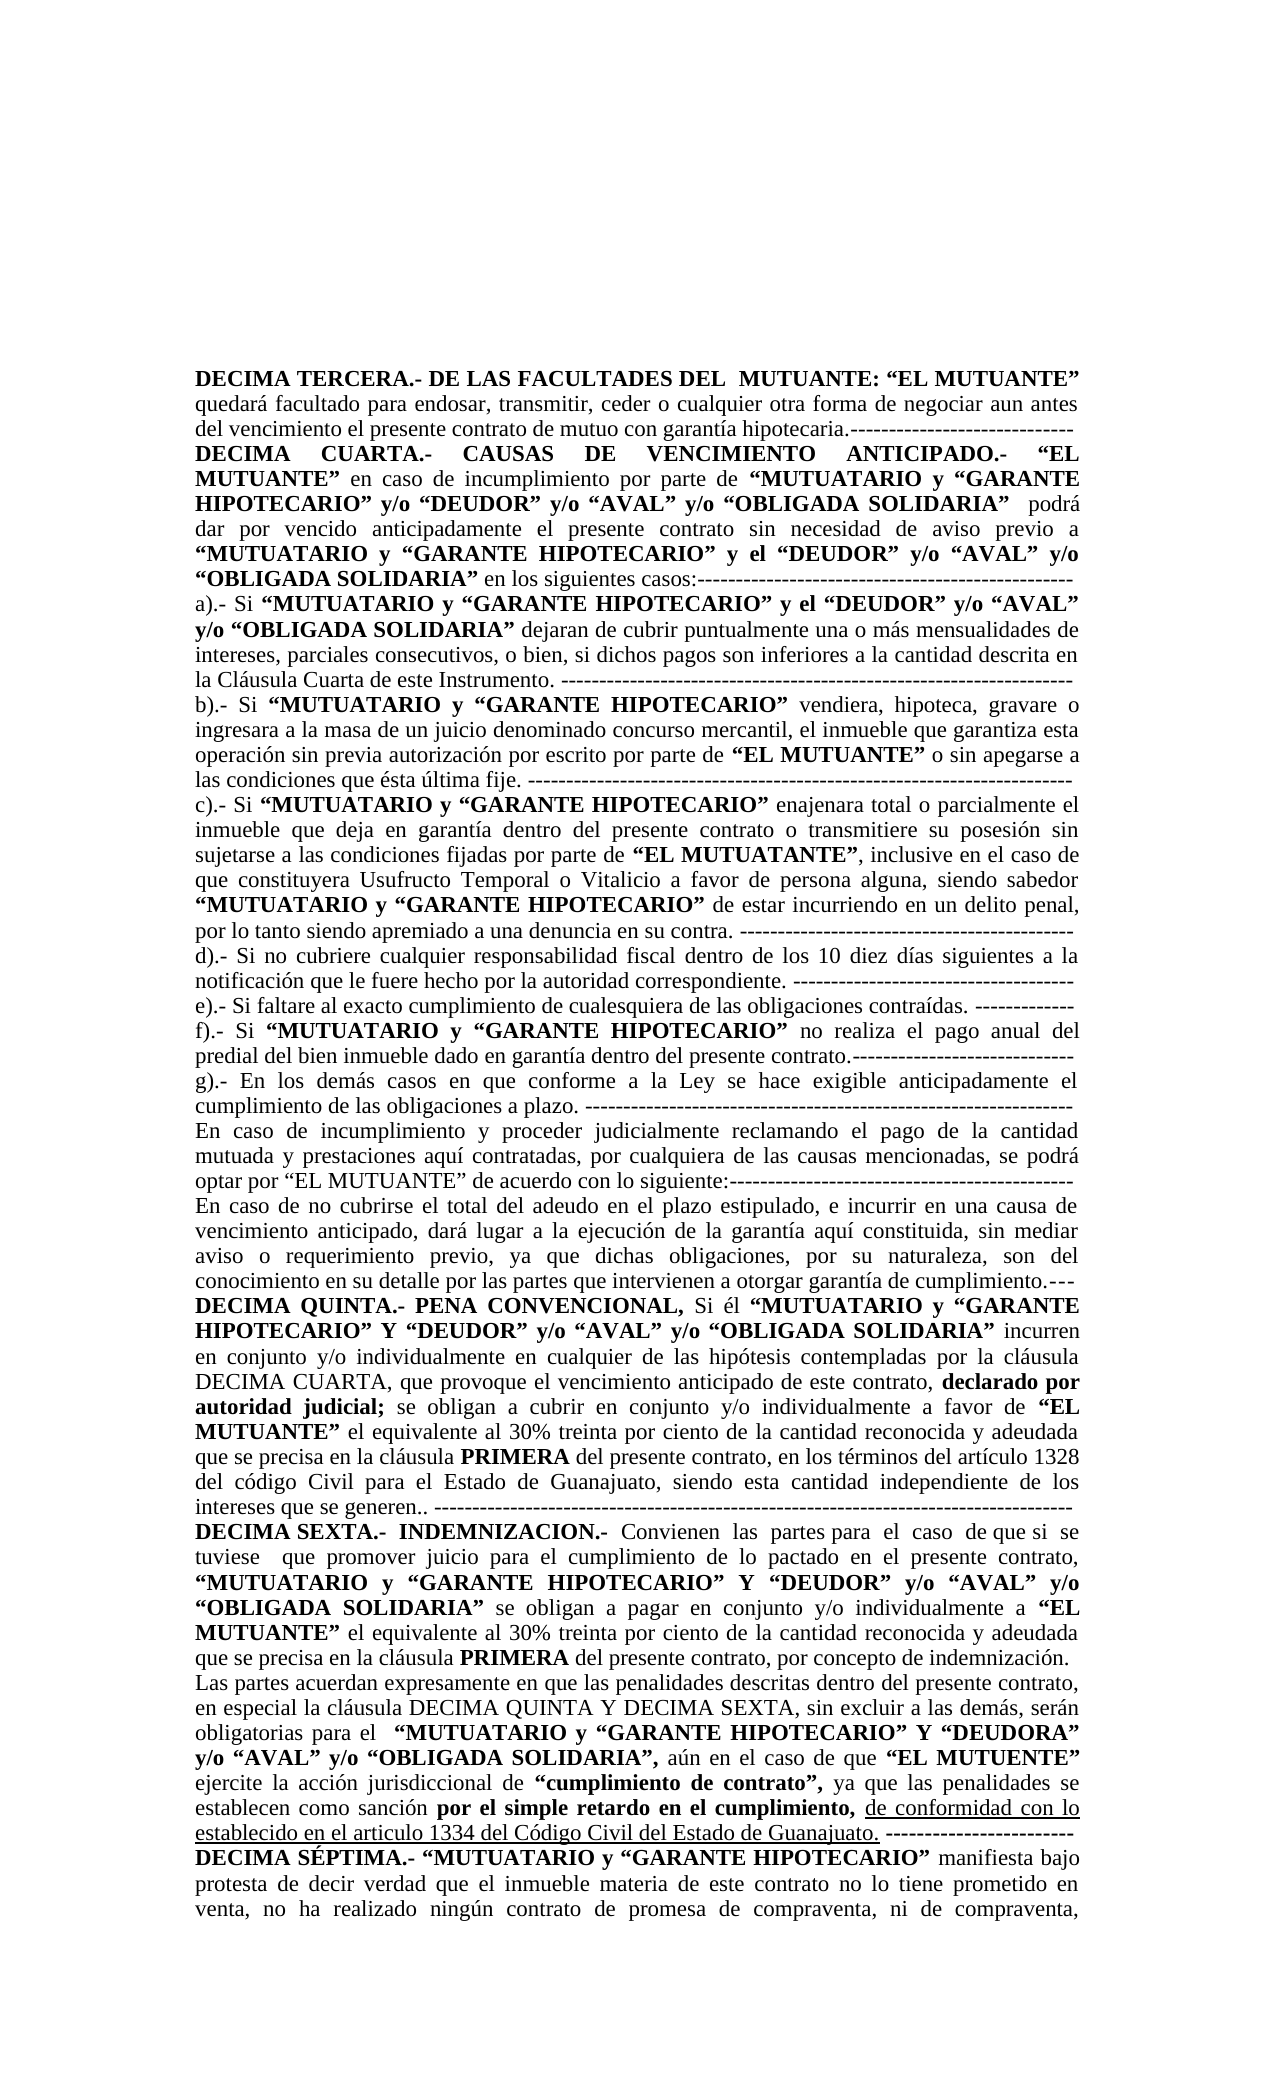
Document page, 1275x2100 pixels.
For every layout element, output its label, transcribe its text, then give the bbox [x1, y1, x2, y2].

text En caso de no cubrirse el total del adeudo en el plazo estipulado, e incurrir en una causa de vencimiento anticipado, dará lugar a la ejecución de la garantía aquí constituida, sin mediar aviso o requerimiento previo, ya que dichas obligaciones, por su naturaleza, son del conocimiento en su detalle por las partes que intervienen a otorgar garantía de cumplimiento. [195, 1193, 1080, 1294]
text b).- Si “MUTUATARIO y “GARANTE HIPOTECARIO” vendiera, hipoteca, gravare o ingresara a la masa de un juicio denominado concurso mercantil, el inmueble que garantiza esta operación sin previa autorización por escrito por parte de “EL MUTUANTE” o sin apegarse a las condiciones que ésta última fije. [195, 692, 1080, 792]
text DECIMA SEXTA.- INDEMNIZACION.- Convienen las partes para el caso de que si se tuviese que promover juicio para el cumplimiento de lo pactado en el presente contrato, “MUTUATARIO y “GARANTE HIPOTECARIO” Y “DEUDOR” y/o “AVAL” y/o “OBLIGADA SOLIDARIA” se obligan a pagar en conjunto y/o individualmente a “EL MUTUANTE” el equivalente al 30% treinta por ciento de la cantidad reconocida y adeudada que se precisa en la cláusula PRIMERA del presente contrato, por concepto de indemnización. [195, 1520, 1080, 1670]
text En caso de incumplimiento y proceder judicialmente reclamando el pago de la cantidad mutuada y prestaciones aquí contratadas, por cualquiera de las causas mencionadas, se podrá optar por “EL MUTUANTE” de acuerdo con lo siguiente: [195, 1118, 1080, 1193]
text DECIMA CUARTA.- CAUSAS DE VENCIMIENTO ANTICIPADO.- “EL MUTUANTE” en caso de incumplimiento por parte de “MUTUATARIO y “GARANTE HIPOTECARIO” y/o “DEUDOR” y/o “AVAL” y/o “OBLIGADA SOLIDARIA” podrá dar por vencido anticipadamente el presente contrato sin necesidad de aviso previo a “MUTUATARIO y “GARANTE HIPOTECARIO” y el “DEUDOR” y/o “AVAL” y/o “OBLIGADA SOLIDARIA” en los siguientes casos: [195, 441, 1080, 592]
text c).- Si “MUTUATARIO y “GARANTE HIPOTECARIO” enajenara total o parcialmente el inmueble que deja en garantía dentro del presente contrato o transmitiere su posesión sin sujetarse a las condiciones fijadas por parte de “EL MUTUATANTE”, inclusive en el caso de que constituyera Usufructo Temporal o Vitalicio a favor de persona alguna, siendo sabedor “MUTUATARIO y “GARANTE HIPOTECARIO” de estar incurriendo en un delito penal, por lo tanto siendo apremiado a una denuncia en su contra. [195, 792, 1080, 943]
text DECIMA TERCERA.- DE LAS FACULTADES DEL MUTUANTE: “EL MUTUANTE” quedará facultado para endosar, transmitir, ceder o cualquier otra forma de negociar aun antes del vencimiento el presente contrato de mutuo con garantía hipotecaria. [195, 366, 1080, 441]
text g).- En los demás casos en que conforme a la Ley se hace exigible anticipadamente el cumplimiento de las obligaciones a plazo. [195, 1068, 1080, 1118]
text d).- Si no cubriere cualquier responsabilidad fiscal dentro de los 10 diez días siguientes a la notificación que le fuere hecho por la autoridad correspondiente. [195, 943, 1080, 993]
text Las partes acuerdan expresamente en que las penalidades descritas dentro del presente contrato, en especial la cláusula DECIMA QUINTA Y DECIMA SEXTA, sin excluir a las demás, serán obligatorias para el “MUTUATARIO y “GARANTE HIPOTECARIO” Y “DEUDORA” y/o “AVAL” y/o “OBLIGADA SOLIDARIA”, aún en el caso de que “EL MUTUENTE” ejercite la acción jurisdiccional de “cumplimiento de contrato”, ya que las penalidades se establecen como sanción por el simple retardo en el cumplimiento, de conformidad con lo establecido en el articulo 1334 del Código Civil del Estado de Guanajuato. [195, 1670, 1080, 1846]
text a).- Si “MUTUATARIO y “GARANTE HIPOTECARIO” y el “DEUDOR” y/o “AVAL” y/o “OBLIGADA SOLIDARIA” dejaran de cubrir puntualmente una o más mensualidades de intereses, parciales consecutivos, o bien, si dichos pagos son inferiores a la cantidad descrita en la Cláusula Cuarta de este Instrumento. [195, 592, 1080, 692]
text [195, 1846, 1080, 1921]
text DECIMA QUINTA.- PENA CONVENCIONAL, Si él “MUTUATARIO y “GARANTE HIPOTECARIO” Y “DEUDOR” y/o “AVAL” y/o “OBLIGADA SOLIDARIA” incurren en conjunto y/o individualmente en cualquier de las hipótesis contempladas por la cláusula DECIMA CUARTA, que provoque el vencimiento anticipado de este contrato, declarado por autoridad judicial; se obligan a cubrir en conjunto y/o individualmente a favor de “EL MUTUANTE” el equivalente al 30% treinta por ciento de la cantidad reconocida y adeudada que se precisa en la cláusula PRIMERA del presente contrato, en los términos del artículo 1328 del código Civil para el Estado de Guanajuato, siendo esta cantidad independiente de los intereses que se generen.. [195, 1294, 1080, 1520]
text e).- Si faltare al exacto cumplimiento de cualesquiera de las obligaciones contraídas. [195, 993, 1080, 1018]
text f).- Si “MUTUATARIO y “GARANTE HIPOTECARIO” no realiza el pago anual del predial del bien inmueble dado en garantía dentro del presente contrato. [195, 1018, 1080, 1068]
